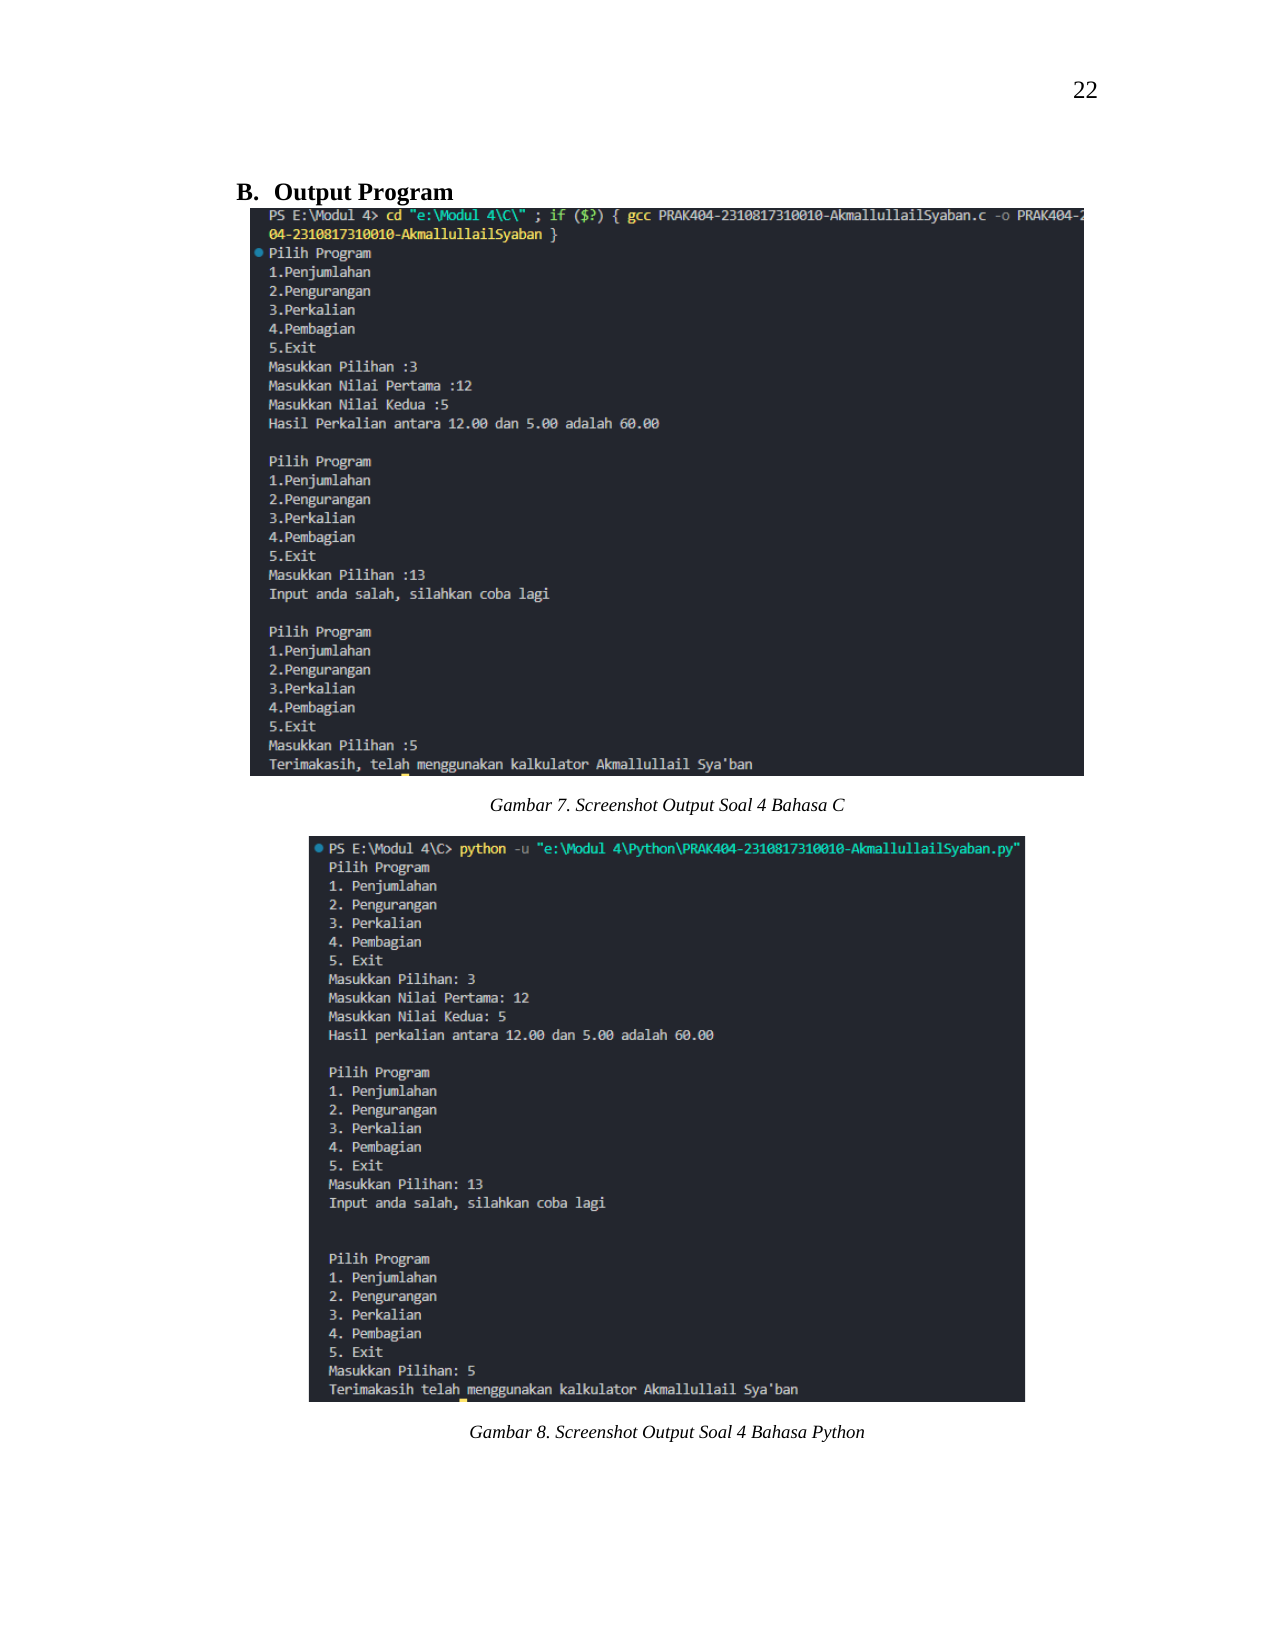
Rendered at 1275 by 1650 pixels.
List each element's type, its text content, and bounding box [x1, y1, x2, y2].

picture [308, 836, 1026, 1402]
picture [250, 208, 1084, 776]
subtitle Output Program [236, 177, 1098, 206]
